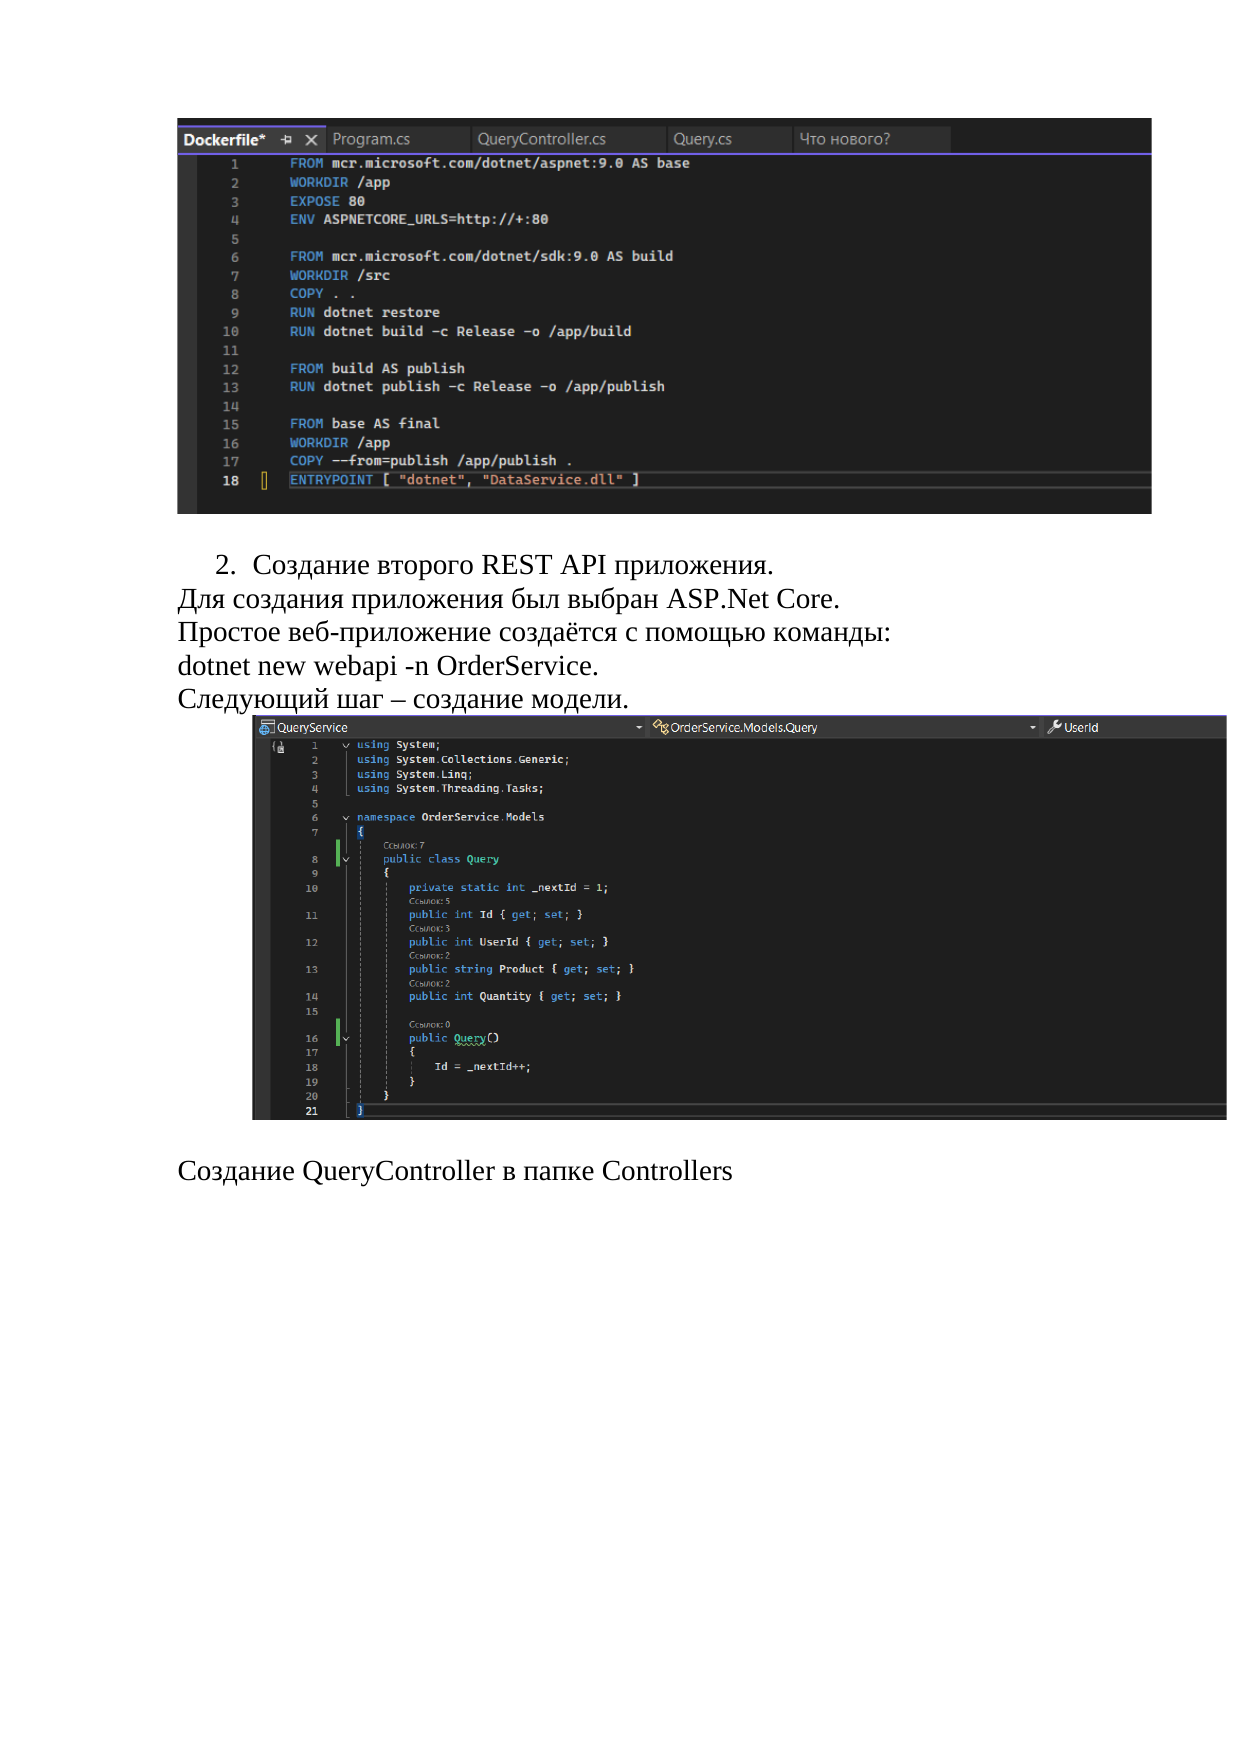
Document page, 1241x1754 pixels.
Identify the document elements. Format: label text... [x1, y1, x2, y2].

picture [252, 715, 1227, 1120]
text Создание QueryController в папке Controllers [177, 1153, 1152, 1186]
text Следующий шаг – создание модели. [177, 682, 1152, 715]
picture [177, 118, 1152, 514]
text Простое веб-приложение создаётся с помощью команды: [177, 614, 1152, 648]
list Создание второго REST API приложения. [215, 547, 1152, 581]
text dotnet new webapi -n OrderService. [177, 648, 1152, 682]
text Для создания приложения был выбран ASP.Net Core. [177, 581, 1152, 614]
